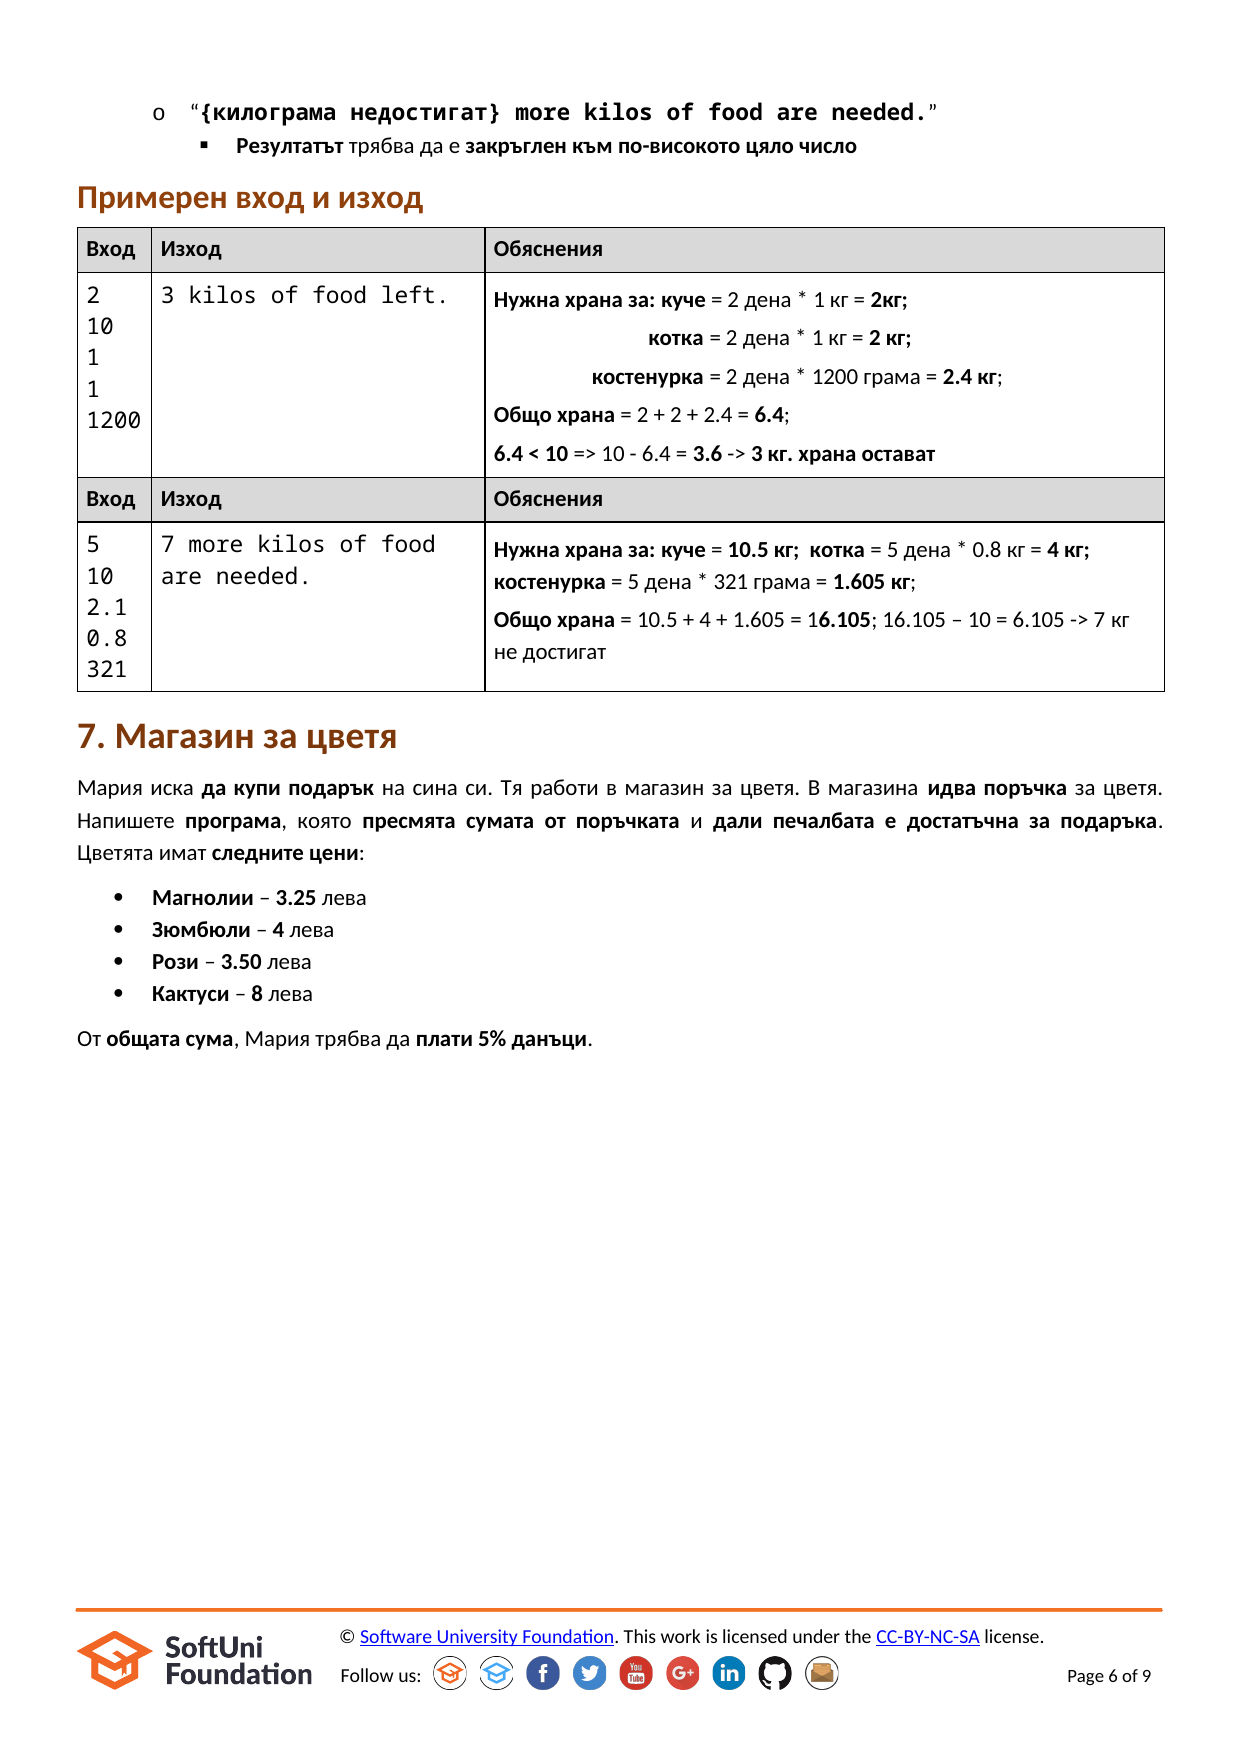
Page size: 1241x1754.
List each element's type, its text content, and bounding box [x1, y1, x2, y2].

picture [526, 1656, 560, 1690]
picture [736, 1656, 746, 1666]
table_header Обяснения [486, 228, 1164, 272]
table_cell 2 10 1 1 1200 [78, 273, 151, 477]
picture [433, 1656, 467, 1690]
table_header Вход [78, 228, 151, 272]
picture [805, 1656, 839, 1690]
list Магнолии – 3.25 лева [114, 883, 1163, 911]
picture [712, 1680, 722, 1690]
picture [758, 1656, 792, 1690]
table_cell Нужна храна за: куче = 2 дена * 1 кг = 2кг; котка = 2 дена * 1 кг = 2 кг; костенурка = 2 дена * 1200 грама = 2.4 кг; Общо храна = 2 + 2 + 2.4 = 6.4; 6.4 < 10 => 10 - 6.4 = 3.6 -> 3 кг. храна остават [486, 273, 1164, 477]
text Мария иска да купи подарък на сина си. Тя работи в магазин за цветя. В магазина идва поръчка за цветя. Напишете програма, която пресмята сумата от поръчката и дали печалбата е достатъчна за подаръка. Цветята имат следните цени: [77, 773, 1163, 866]
list Зюмбюли – 4 лева [114, 915, 1163, 943]
picture [480, 1656, 513, 1690]
table_cell Изход [152, 478, 484, 521]
text От общата сума, Мария трябва да плати 5% данъци. [77, 1024, 1163, 1052]
table_header Изход [152, 228, 484, 272]
picture [666, 1656, 700, 1690]
picture [76, 1631, 312, 1690]
picture [619, 1656, 653, 1690]
picture [573, 1656, 607, 1690]
list Резултатът трябва да е закръглен към по-високото цяло число [199, 131, 1163, 159]
picture [736, 1680, 746, 1690]
picture [712, 1656, 722, 1666]
subtitle Магазин за цветя [77, 712, 1163, 758]
table_cell 7 more kilos of food are needed. [152, 523, 484, 691]
list “{килограма недостигат} more kilos of food are needed.” [152, 95, 1163, 127]
table_cell Нужна храна за: куче = 10.5 кг; котка = 5 дена * 0.8 кг = 4 кг; костенурка = 5 дена * 321 грама = 1.605 кг; Общо храна = 10.5 + 4 + 1.605 = 16.105; 16.105 – 10 = 6.105 -> 7 кг не достигат [486, 523, 1164, 691]
table_cell Вход [78, 478, 151, 521]
table_cell Обяснения [486, 478, 1164, 521]
list Рози – 3.50 лева [114, 947, 1163, 975]
table_cell 5 10 2.1 0.8 321 [78, 523, 151, 691]
list Кактуси – 8 лева [114, 979, 1163, 1007]
picture [727, 1670, 738, 1680]
table_cell 3 kilos of food left. [152, 273, 484, 477]
subtitle Примерен вход и изход [77, 176, 1163, 217]
